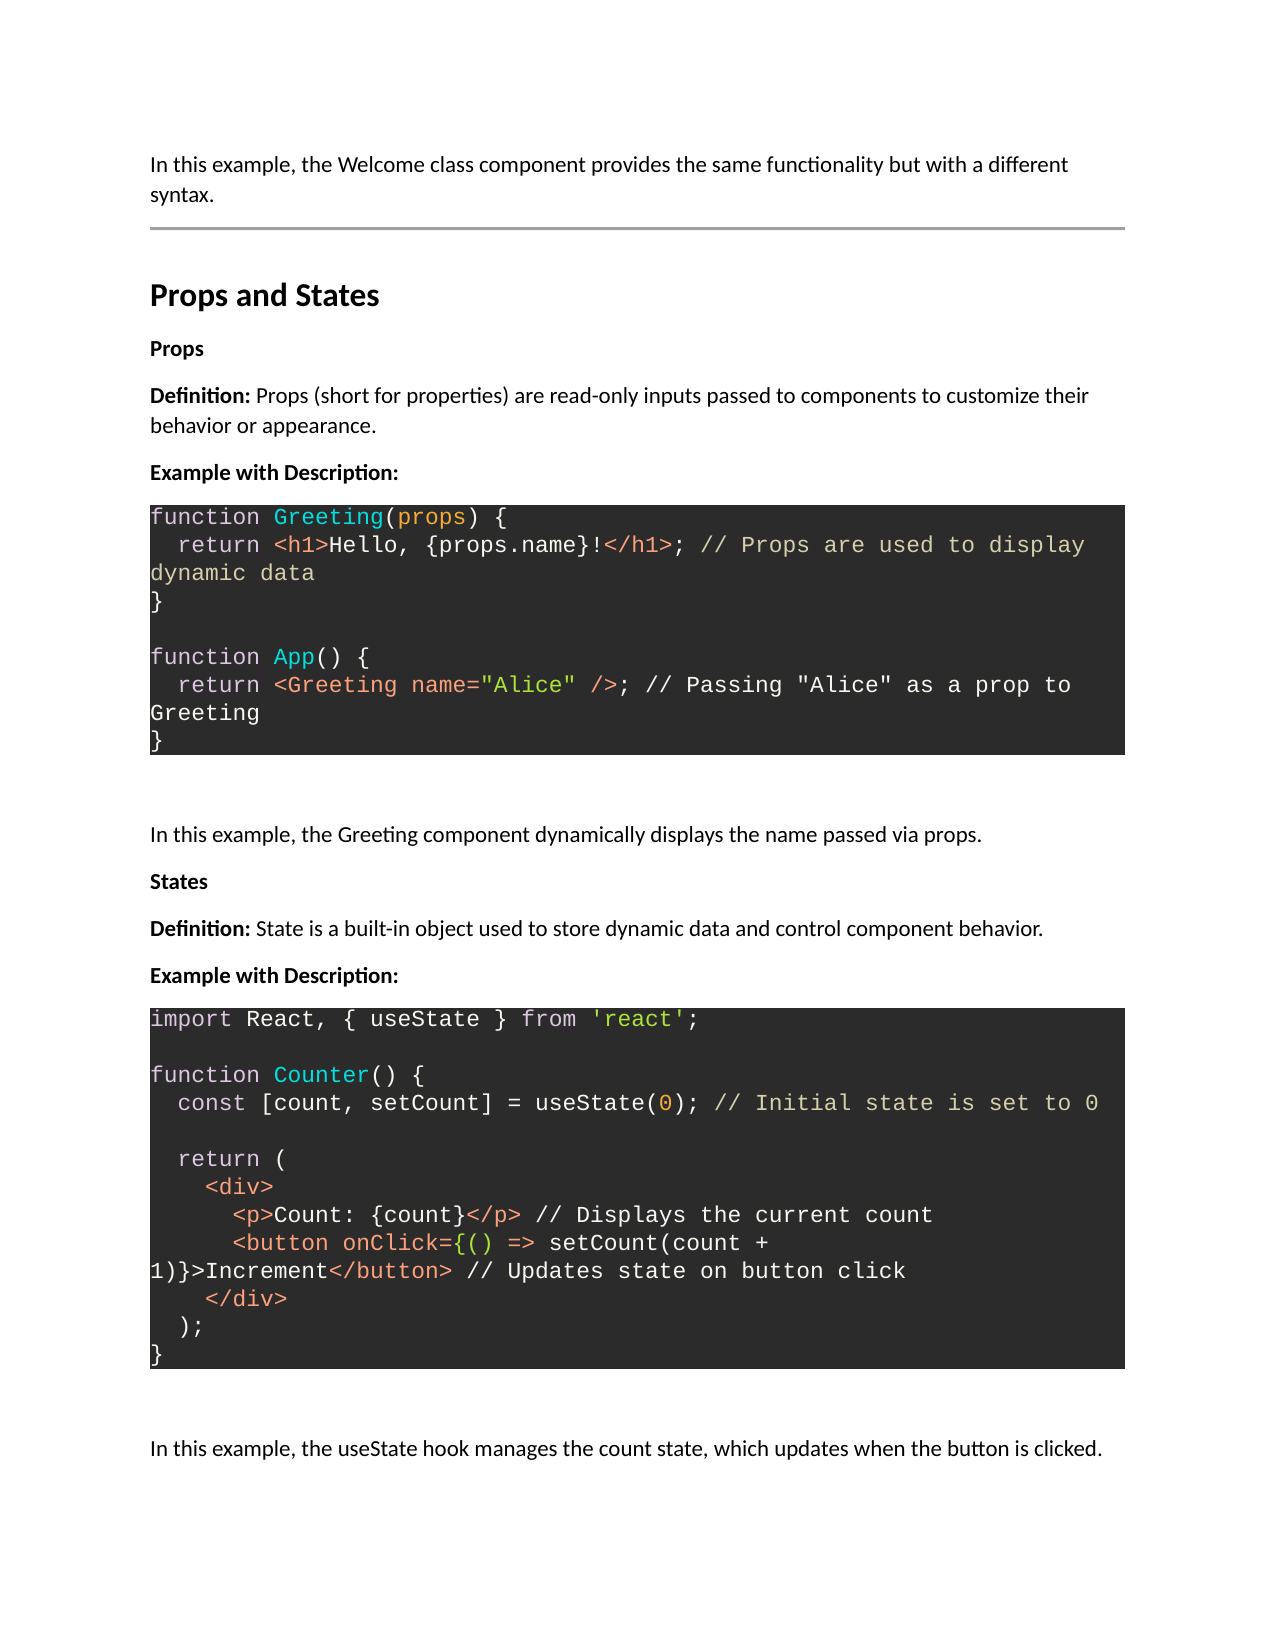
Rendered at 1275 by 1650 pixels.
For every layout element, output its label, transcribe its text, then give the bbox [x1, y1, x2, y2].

text In this example, the useState hook manages the count state, which updates when the button is clicked. [150, 1434, 1125, 1462]
text function Greeting(props) { return <h1>Hello, {props.name}!</h1>; // Props are used to display dynamic data } function App() { return <Greeting name="Alice" />; // Passing "Alice" as a prop to Greeting } [150, 505, 1125, 755]
text Example with Description: [150, 961, 1125, 989]
text Example with Description: [150, 458, 1125, 487]
text States [150, 867, 1125, 895]
text import React, { useState } from 'react'; function Counter() { const [count, setCount] = useState(0); // Initial state is set to 0 return ( <div> <p>Count: {count}</p> // Displays the current count <button onClick={() => setCount(count + 1)}>Increment</button> // Updates state on button click </div> ); } [150, 1008, 1125, 1369]
text In this example, the Welcome class component provides the same functionality but with a different syntax. [150, 150, 1125, 208]
text In this example, the Greeting component dynamically displays the name passed via props. [150, 820, 1125, 848]
text Definition: Props (short for properties) are read-only inputs passed to components to customize their behavior or appearance. [150, 381, 1125, 440]
text Definition: State is a built-in object used to store dynamic data and control component behavior. [150, 914, 1125, 942]
text Props and States [150, 274, 1125, 315]
text Props [150, 334, 1125, 363]
